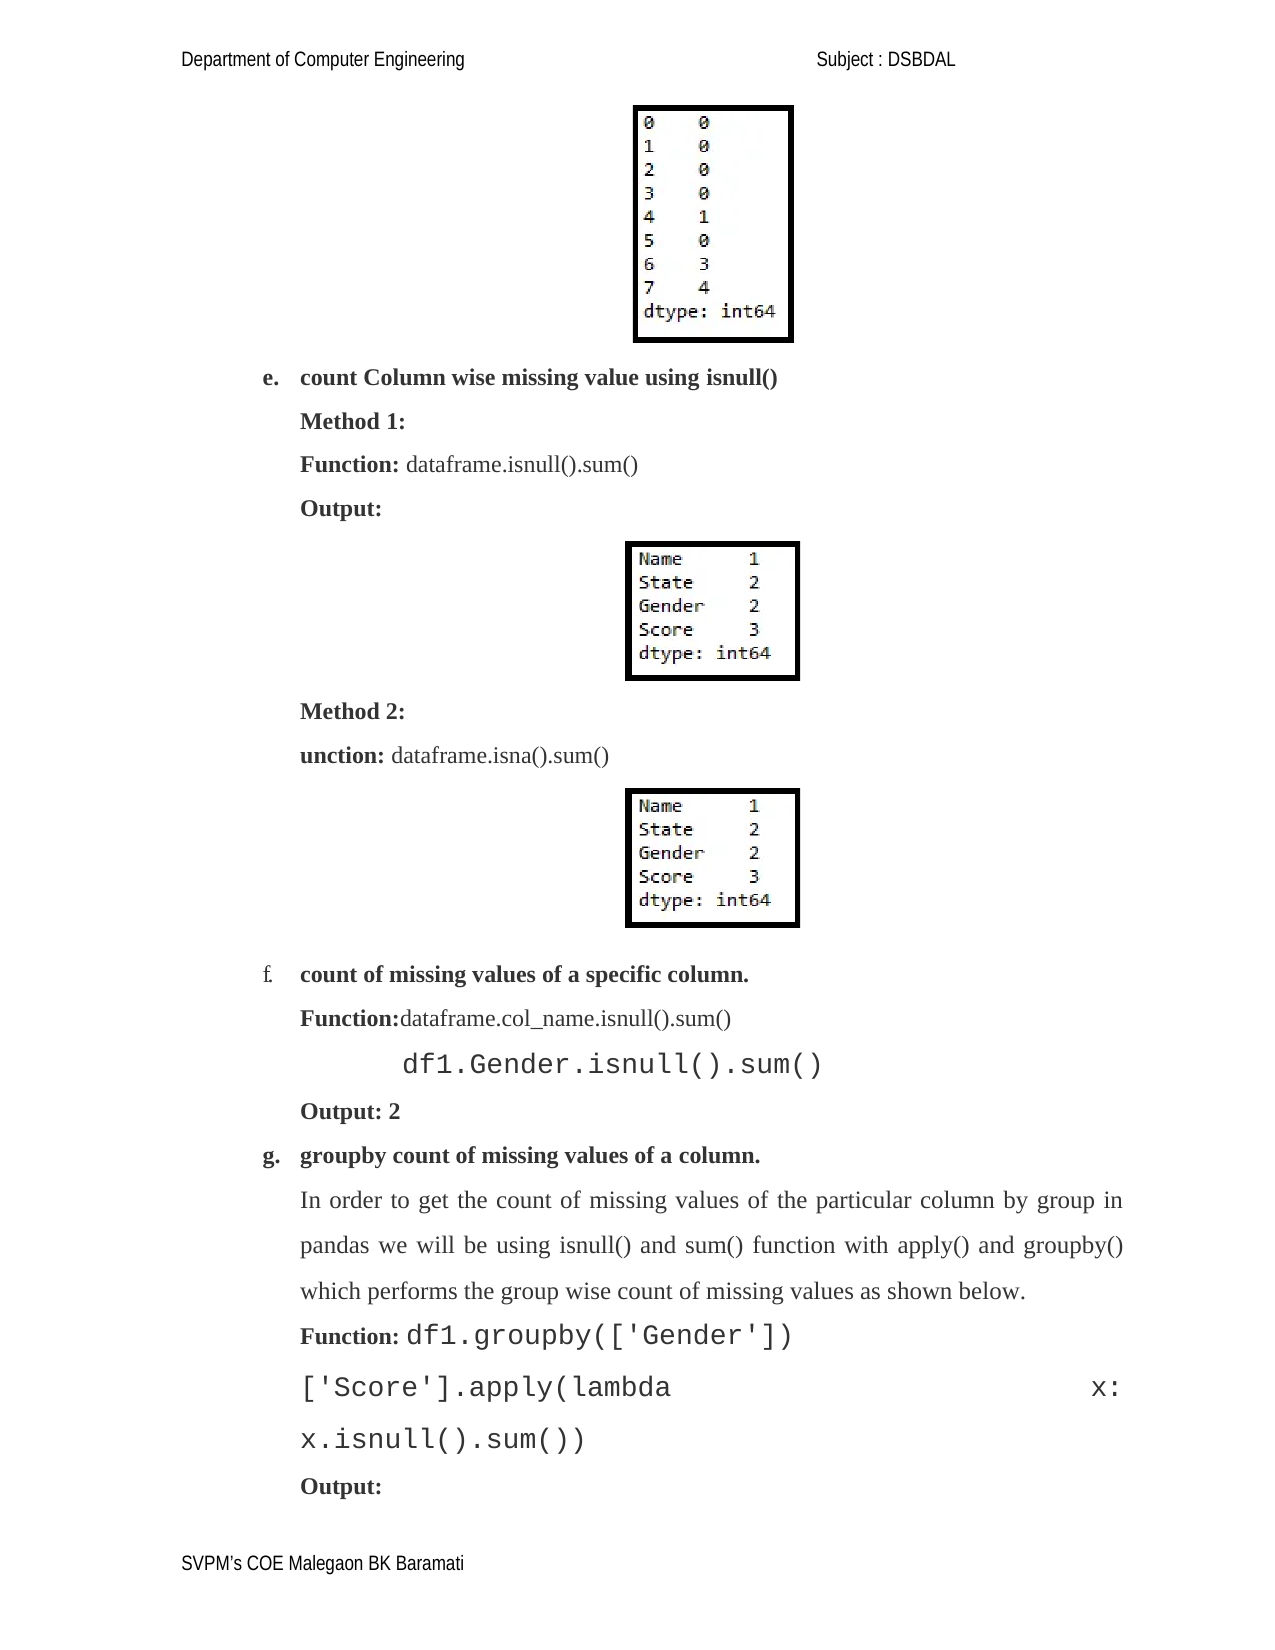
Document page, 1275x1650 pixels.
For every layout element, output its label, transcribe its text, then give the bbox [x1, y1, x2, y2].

picture [625, 541, 800, 681]
list count Column wise missing value using isnull() Method 1: [262, 363, 778, 434]
list count of missing values of a specific column. Function:dataframe.col_name.isnull().sum() [262, 801, 756, 1031]
text Output: 2 [300, 1097, 1204, 1125]
text unction: dataframe.isna().sum() [300, 741, 1204, 769]
subtitle df1.Gender.isnull().sum() [402, 1050, 1204, 1082]
picture [632, 105, 794, 343]
text In order to get the count of missing values of the particular column by group in pandas we will be using isnull() and sum() function with apply() and groupby() which performs the group wise count of missing values as shown below. [300, 1185, 1124, 1304]
text Method 2: [300, 554, 1204, 725]
text Output: [300, 1477, 1204, 1499]
picture [625, 788, 800, 928]
text Function: dataframe.isnull().sum() [300, 450, 1204, 478]
subtitle Function: df1.groupby(['Gender'])['Score'].apply(lambda x: x.isnull().sum()) [300, 1321, 1124, 1457]
text Output: [300, 494, 1204, 522]
list groupby count of missing values of a column. [262, 1141, 1204, 1169]
